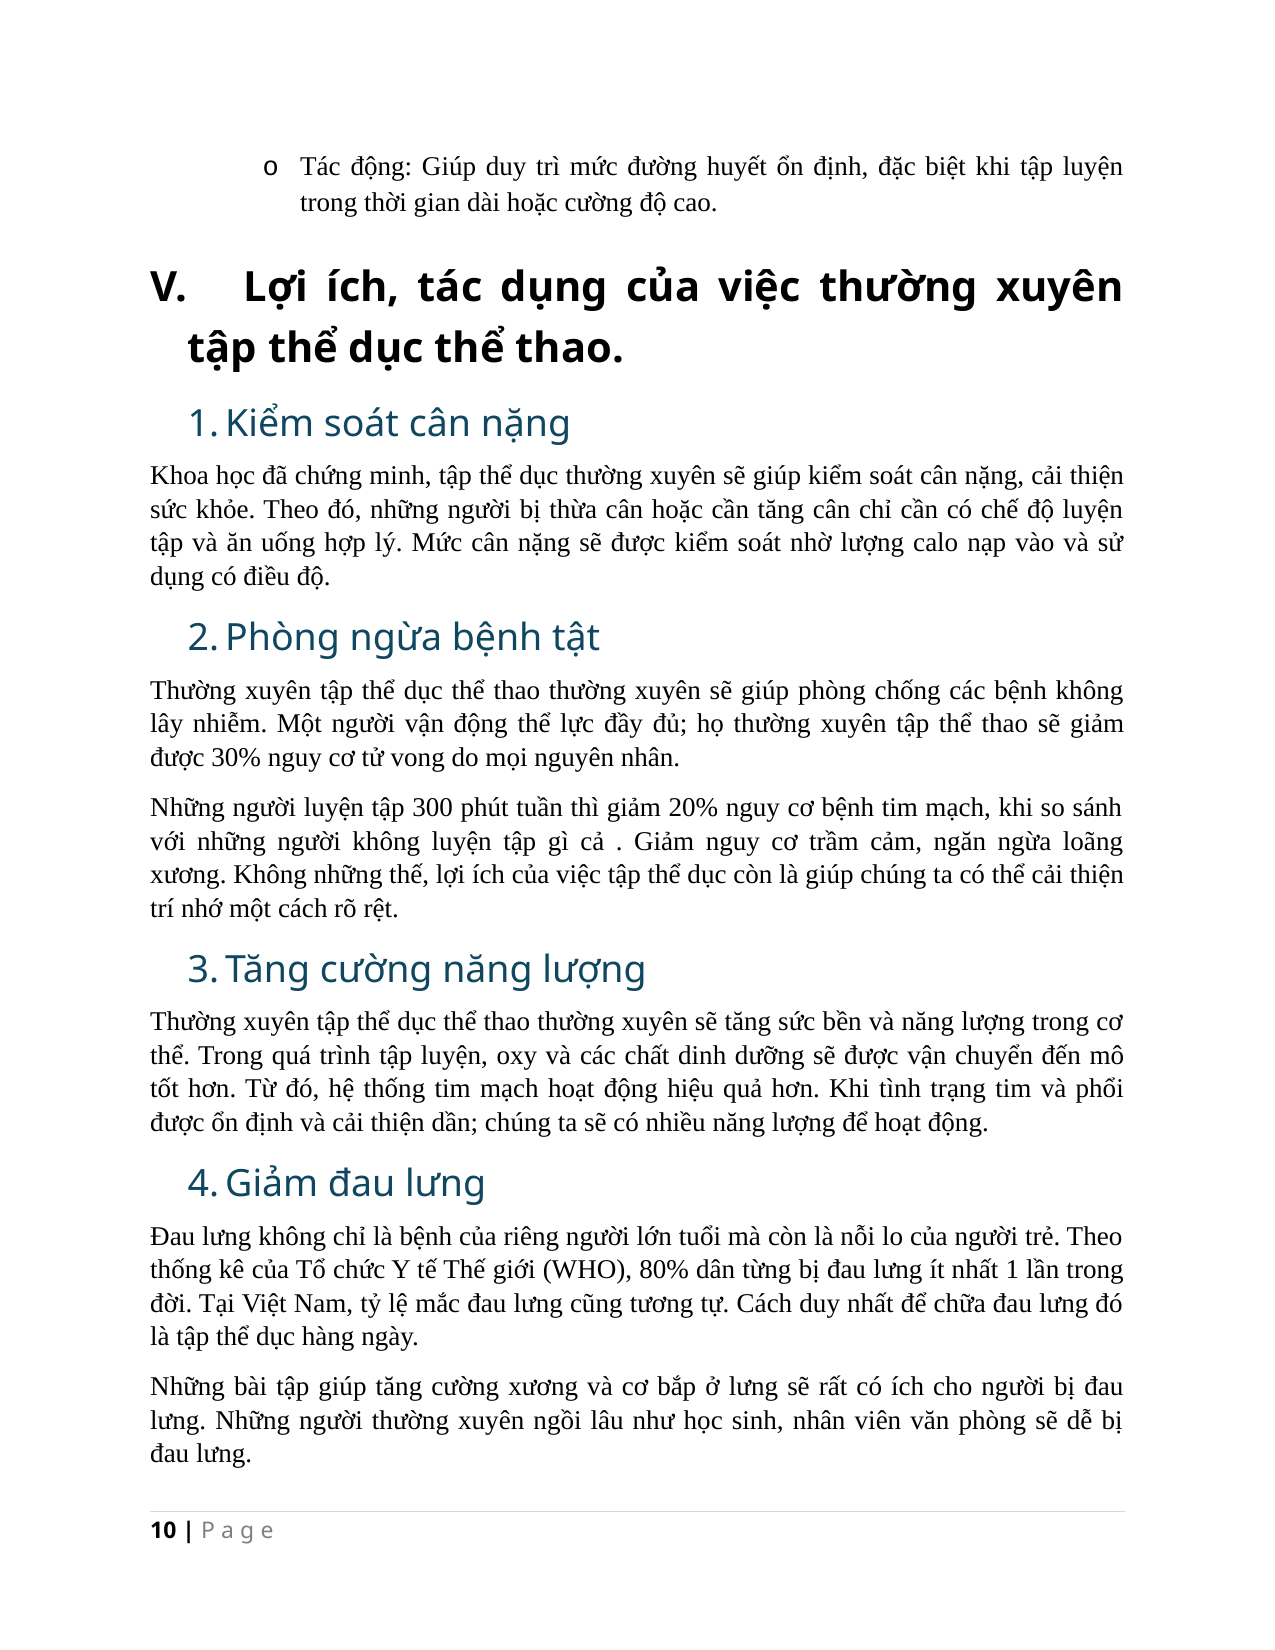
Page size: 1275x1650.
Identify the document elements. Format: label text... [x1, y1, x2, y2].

list Tác động: Giúp duy trì mức đường huyết ổn định, đặc biệt khi tập luyện trong thời gian dài hoặc cường độ cao. [262, 150, 1125, 217]
text Khoa học đã chứng minh, tập thể dục thường xuyên sẽ giúp kiểm soát cân nặng, cải thiện sức khỏe. Theo đó, những người bị thừa cân hoặc cần tăng cân chỉ cần có chế độ luyện tập và ăn uống hợp lý. Mức cân nặng sẽ được kiểm soát nhờ lượng calo nạp vào và sử dụng có điều độ. [150, 459, 1125, 591]
text Đau lưng không chỉ là bệnh của riêng người lớn tuổi mà còn là nỗi lo của người trẻ. Theo thống kê của Tổ chức Y tế Thế giới (WHO), 80% dân từng bị đau lưng ít nhất 1 lần trong đời. Tại Việt Nam, tỷ lệ mắc đau lưng cũng tương tự. Cách duy nhất để chữa đau lưng đó là tập thể dục hàng ngày. [150, 1219, 1125, 1351]
text Thường xuyên tập thể dục thể thao thường xuyên sẽ giúp phòng chống các bệnh không lây nhiễm. Một người vận động thể lực đầy đủ; họ thường xuyên tập thể thao sẽ giảm được 30% nguy cơ tử vong do mọi nguyên nhân. [150, 674, 1125, 772]
subtitle Tăng cường năng lượng [187, 942, 1125, 993]
text Những người luyện tập 300 phút tuần thì giảm 20% nguy cơ bệnh tim mạch, khi so sánh với những người không luyện tập gì cả . Giảm nguy cơ trầm cảm, ngăn ngừa loãng xương. Không những thế, lợi ích của việc tập thể dục còn là giúp chúng ta có thể cải thiện trí nhớ một cách rõ rệt. [150, 791, 1125, 923]
text Những bài tập giúp tăng cường xương và cơ bắp ở lưng sẽ rất có ích cho người bị đau lưng. Những người thường xuyên ngồi lâu như học sinh, nhân viên văn phòng sẽ dễ bị đau lưng. [150, 1370, 1125, 1469]
subtitle Kiểm soát cân nặng [187, 396, 1125, 447]
subtitle Phòng ngừa bệnh tật [187, 610, 1125, 661]
subtitle Lợi ích, tác dụng của việc thường xuyên tập thể dục thể thao. [187, 257, 1125, 375]
subtitle Giảm đau lưng [187, 1156, 1125, 1207]
text Thường xuyên tập thể dục thể thao thường xuyên sẽ tăng sức bền và năng lượng trong cơ thể. Trong quá trình tập luyện, oxy và các chất dinh dưỡng sẽ được vận chuyển đến mô tốt hơn. Từ đó, hệ thống tim mạch hoạt động hiệu quả hơn. Khi tình trạng tim và phổi được ổn định và cải thiện dần; chúng ta sẽ có nhiều năng lượng để hoạt động. [150, 1005, 1125, 1137]
